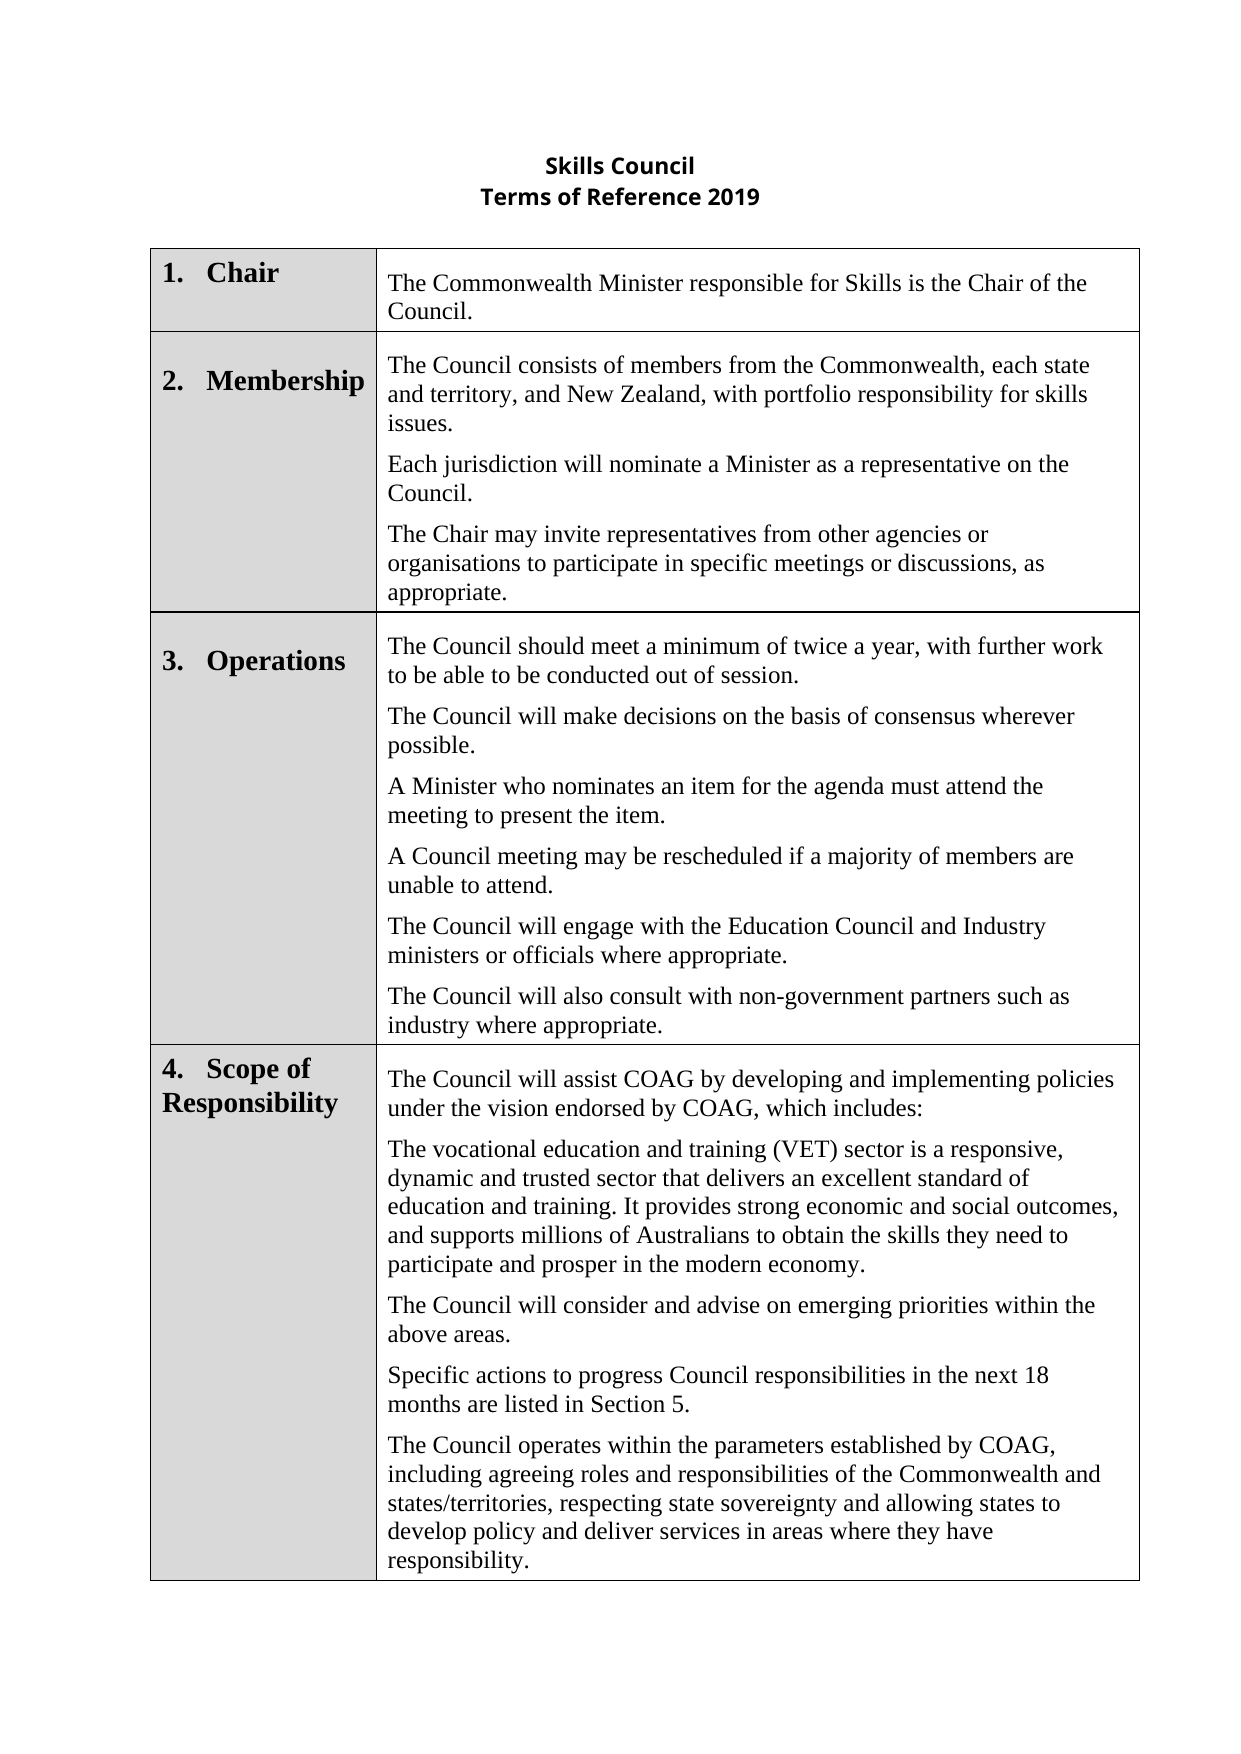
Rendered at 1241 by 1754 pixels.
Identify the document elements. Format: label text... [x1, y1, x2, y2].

text Skills Council [150, 150, 1090, 181]
table_cell Operations [151, 613, 376, 1044]
table_header Chair [151, 249, 376, 331]
table_cell The Council consists of members from the Commonwealth, each state and territory, and New Zealand, with portfolio responsibility for skills issues. Each jurisdiction will nominate a Minister as a representative on the Council. The Chair may invite representatives from other agencies or organisations to participate in specific meetings or discussions, as appropriate. [377, 332, 1139, 611]
text Terms of Reference 2019 [150, 181, 1090, 212]
table_cell Membership [151, 332, 376, 611]
table_header The Commonwealth Minister responsible for Skills is the Chair of the Council. [377, 249, 1139, 331]
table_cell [151, 1045, 376, 1580]
table_cell The Council should meet a minimum of twice a year, with further work to be able to be conducted out of session. The Council will make decisions on the basis of consensus wherever possible. A Minister who nominates an item for the agenda must attend the meeting to present the item. A Council meeting may be rescheduled if a majority of members are unable to attend. The Council will engage with the Education Council and Industry ministers or officials where appropriate. The Council will also consult with non-government partners such as industry where appropriate. [377, 613, 1139, 1044]
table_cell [377, 1045, 1139, 1580]
